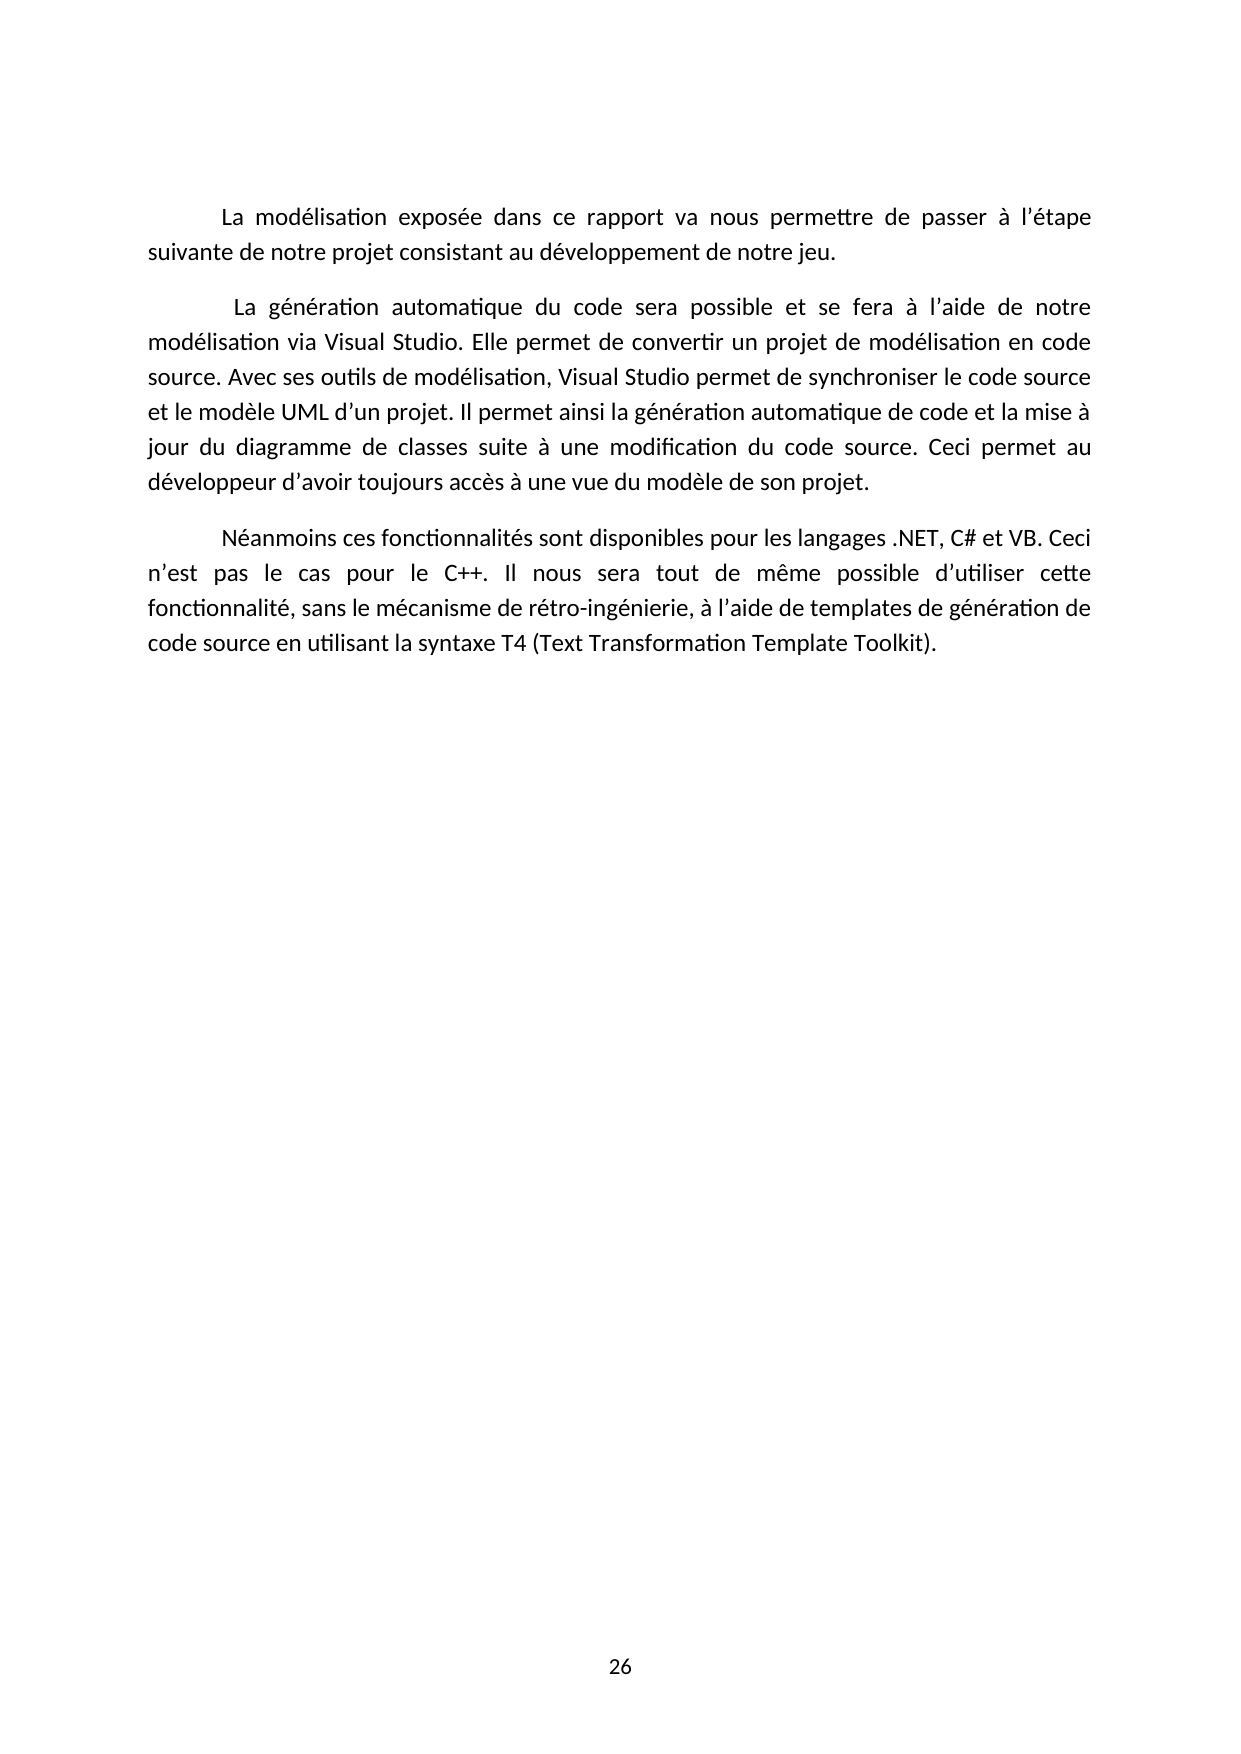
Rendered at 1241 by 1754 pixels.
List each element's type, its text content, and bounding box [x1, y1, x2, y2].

text La modélisation exposée dans ce rapport va nous permettre de passer à l’étape suivante de notre projet consistant au développement de notre jeu. [148, 201, 1093, 266]
text La génération automatique du code sera possible et se fera à l’aide de notre modélisation via Visual Studio. Elle permet de convertir un projet de modélisation en code source. Avec ses outils de modélisation, Visual Studio permet de synchroniser le code source et le modèle UML d’un projet. Il permet ainsi la génération automatique de code et la mise à jour du diagramme de classes suite à une modification du code source. Ceci permet au développeur d’avoir toujours accès à une vue du modèle de son projet. [148, 291, 1093, 497]
text Néanmoins ces fonctionnalités sont disponibles pour les langages .NET, C# et VB. Ceci n’est pas le cas pour le C++. Il nous sera tout de même possible d’utiliser cette fonctionnalité, sans le mécanisme de rétro-ingénierie, à l’aide de templates de génération de code source en utilisant la syntaxe T4 (Text Transformation Template Toolkit). [148, 522, 1093, 658]
